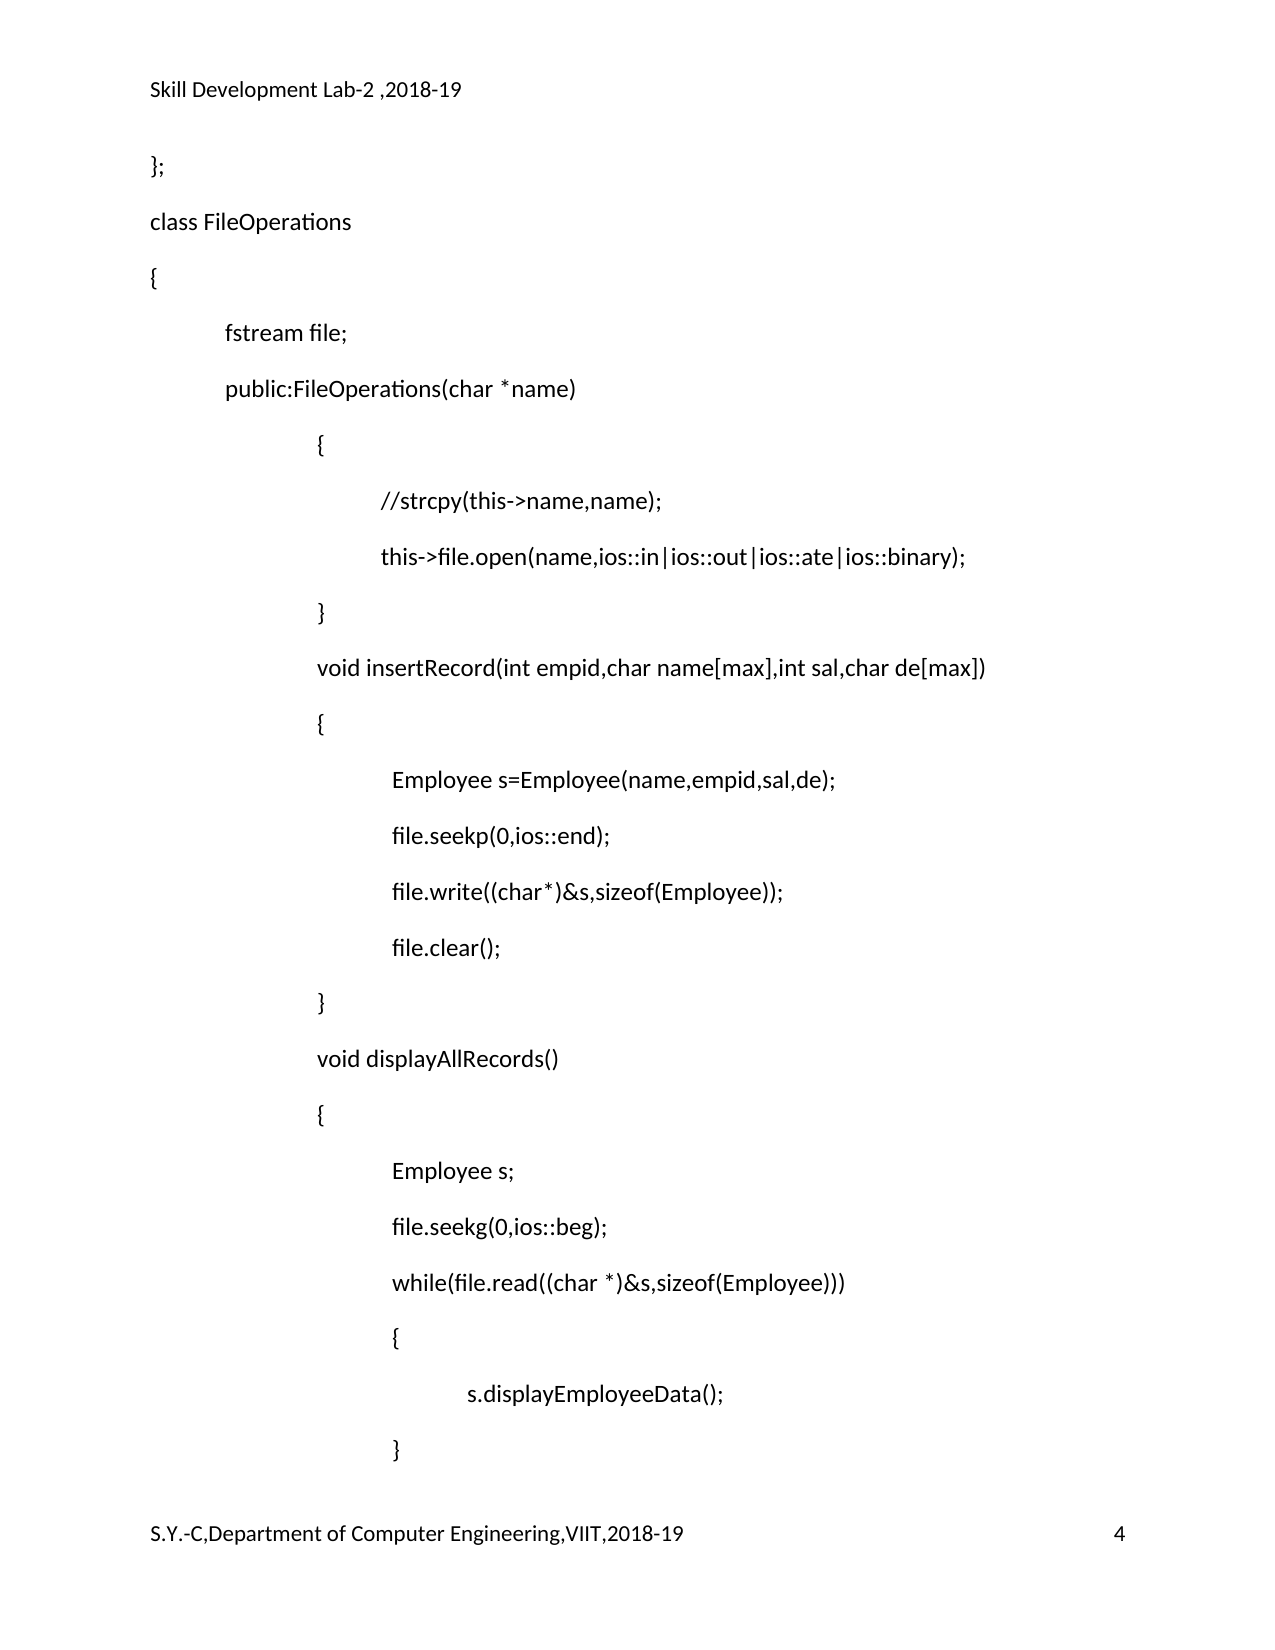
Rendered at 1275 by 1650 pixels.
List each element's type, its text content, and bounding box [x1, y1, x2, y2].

text //strcpy(this->name,name); [150, 485, 1125, 516]
text file.seekp(0,ios::end); [150, 820, 1125, 851]
text void displayAllRecords() [150, 1043, 1125, 1074]
text Employee s=Employee(name,empid,sal,de); [150, 764, 1125, 795]
text { [150, 1322, 1125, 1353]
text } [150, 597, 1125, 627]
text class FileOperations [150, 206, 1125, 236]
text } [150, 987, 1125, 1018]
text void insertRecord(int empid,char name[max],int sal,char de[max]) [150, 652, 1125, 683]
text { [150, 262, 1125, 292]
text }; [150, 150, 1125, 181]
text while(file.read((char *)&s,sizeof(Employee))) [150, 1267, 1125, 1297]
text file.seekg(0,ios::beg); [150, 1211, 1125, 1241]
text this->file.open(name,ios::in|ios::out|ios::ate|ios::binary); [150, 541, 1125, 571]
text Employee s; [150, 1155, 1125, 1186]
text fstream file; [150, 317, 1125, 348]
text file.clear(); [150, 932, 1125, 962]
text public:FileOperations(char *name) [150, 373, 1125, 404]
text { [150, 708, 1125, 739]
text file.write((char*)&s,sizeof(Employee)); [150, 876, 1125, 906]
text s.displayEmployeeData(); [150, 1378, 1125, 1409]
text } [150, 1434, 1125, 1465]
text { [150, 1099, 1125, 1130]
text { [150, 429, 1125, 460]
